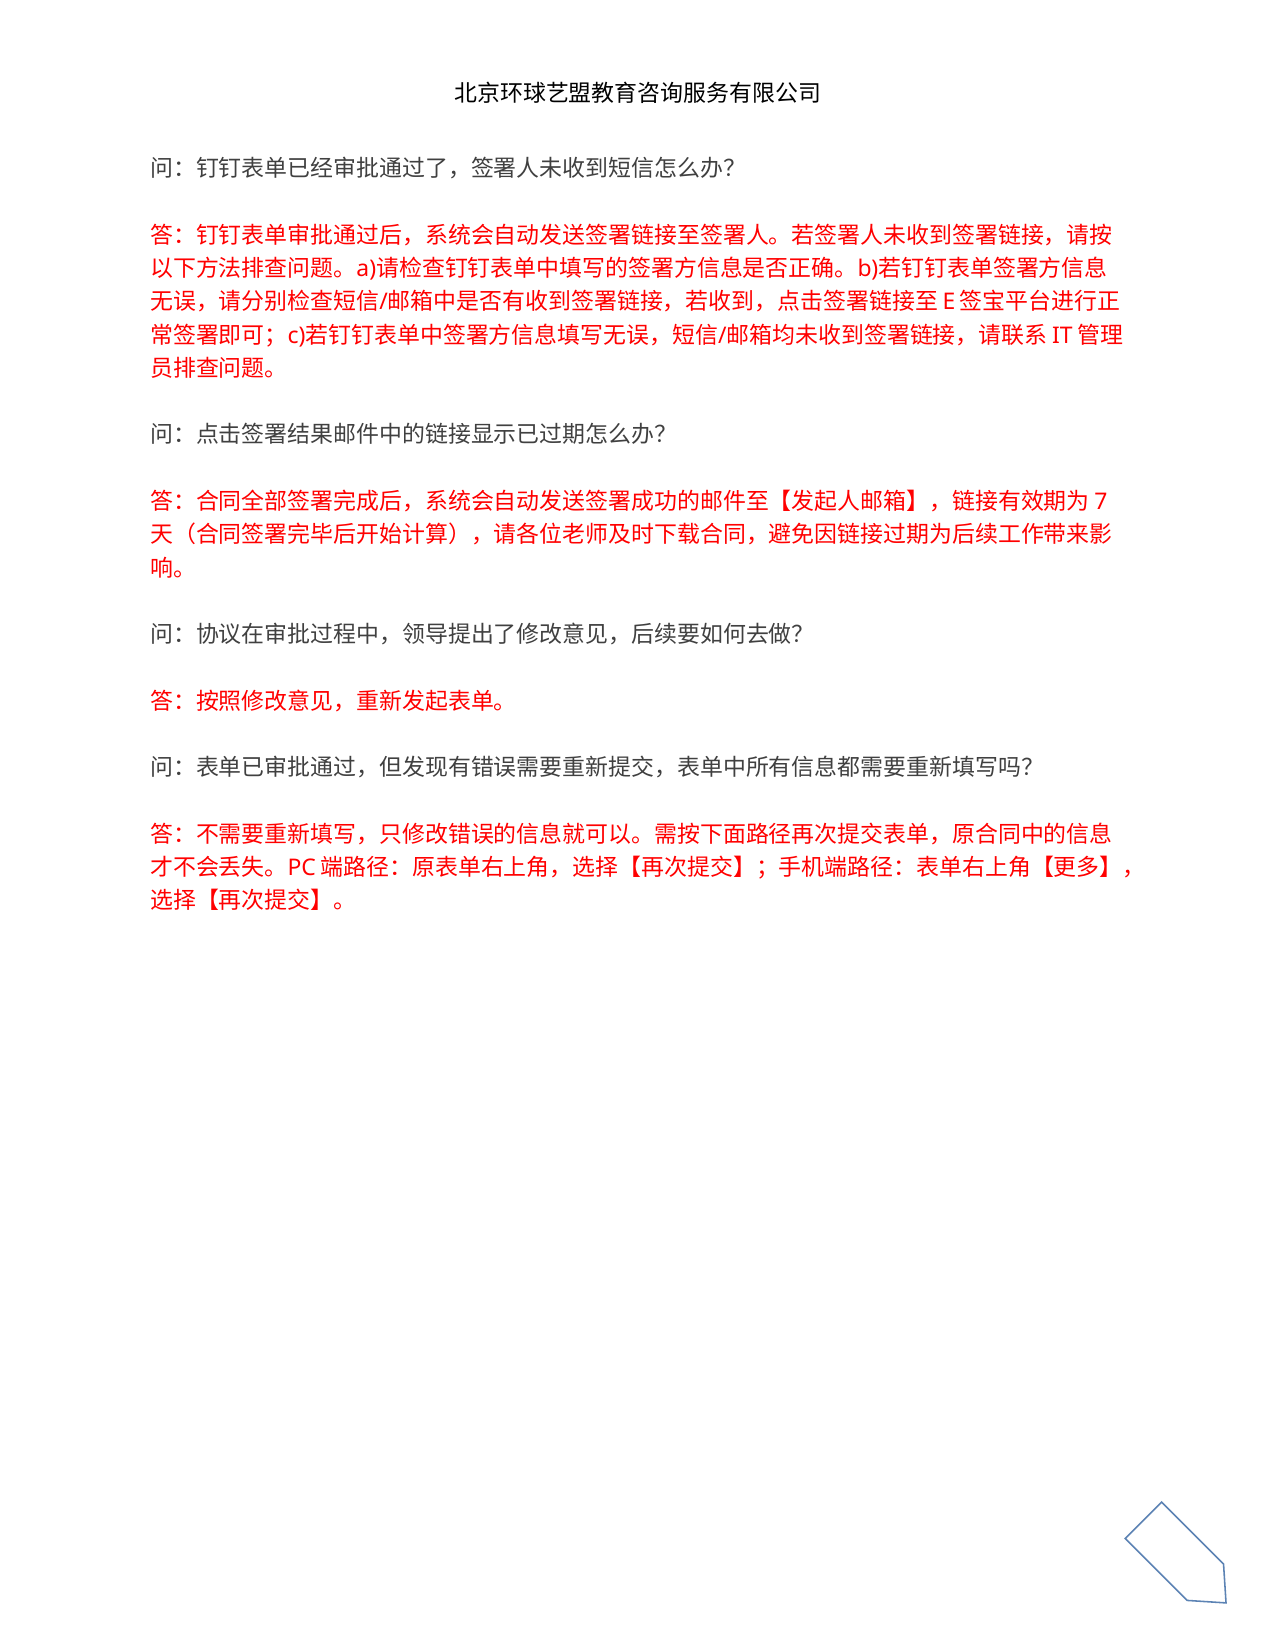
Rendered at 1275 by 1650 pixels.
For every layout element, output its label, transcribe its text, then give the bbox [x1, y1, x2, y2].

title 问：协议在审批过程中，领导提出了修改意见，后续要如何去做？ [150, 616, 1125, 649]
title 答：按照修改意见，重新发起表单。 [150, 683, 1125, 716]
title 问：点击签署结果邮件中的链接显示已过期怎么办？ [150, 416, 1125, 449]
title 答：钉钉表单审批通过后，系统会自动发送签署链接至签署人。若签署人未收到签署链接，请按以下方法排查问题。a)请检查钉钉表单中填写的签署方信息是否正确。b)若钉钉表单签署方信息无误，请分别检查短信/邮箱中是否有收到签署链接，若收到，点击签署链接至E签宝平台进行正常签署即可；c)若钉钉表单中签署方信息填写无误，短信/邮箱均未收到签署链接，请联系IT管理员排查问题。 [150, 217, 1125, 383]
title 问：钉钉表单已经审批通过了，签署人未收到短信怎么办？ [150, 150, 1125, 183]
title 答：不需要重新填写，只修改错误的信息就可以。需按下面路径再次提交表单，原合同中的信息才不会丢失。PC端路径：原表单右上角，选择【再次提交】；手机端路径：表单右上角【更多】，选择【再次提交】。 [150, 816, 1125, 916]
title 问：表单已审批通过，但发现有错误需要重新提交，表单中所有信息都需要重新填写吗？ [150, 749, 1125, 782]
title 答：合同全部签署完成后，系统会自动发送签署成功的邮件至【发起人邮箱】，链接有效期为7天（合同签署完毕后开始计算），请各位老师及时下载合同，避免因链接过期为后续工作带来影响。 [150, 483, 1125, 583]
